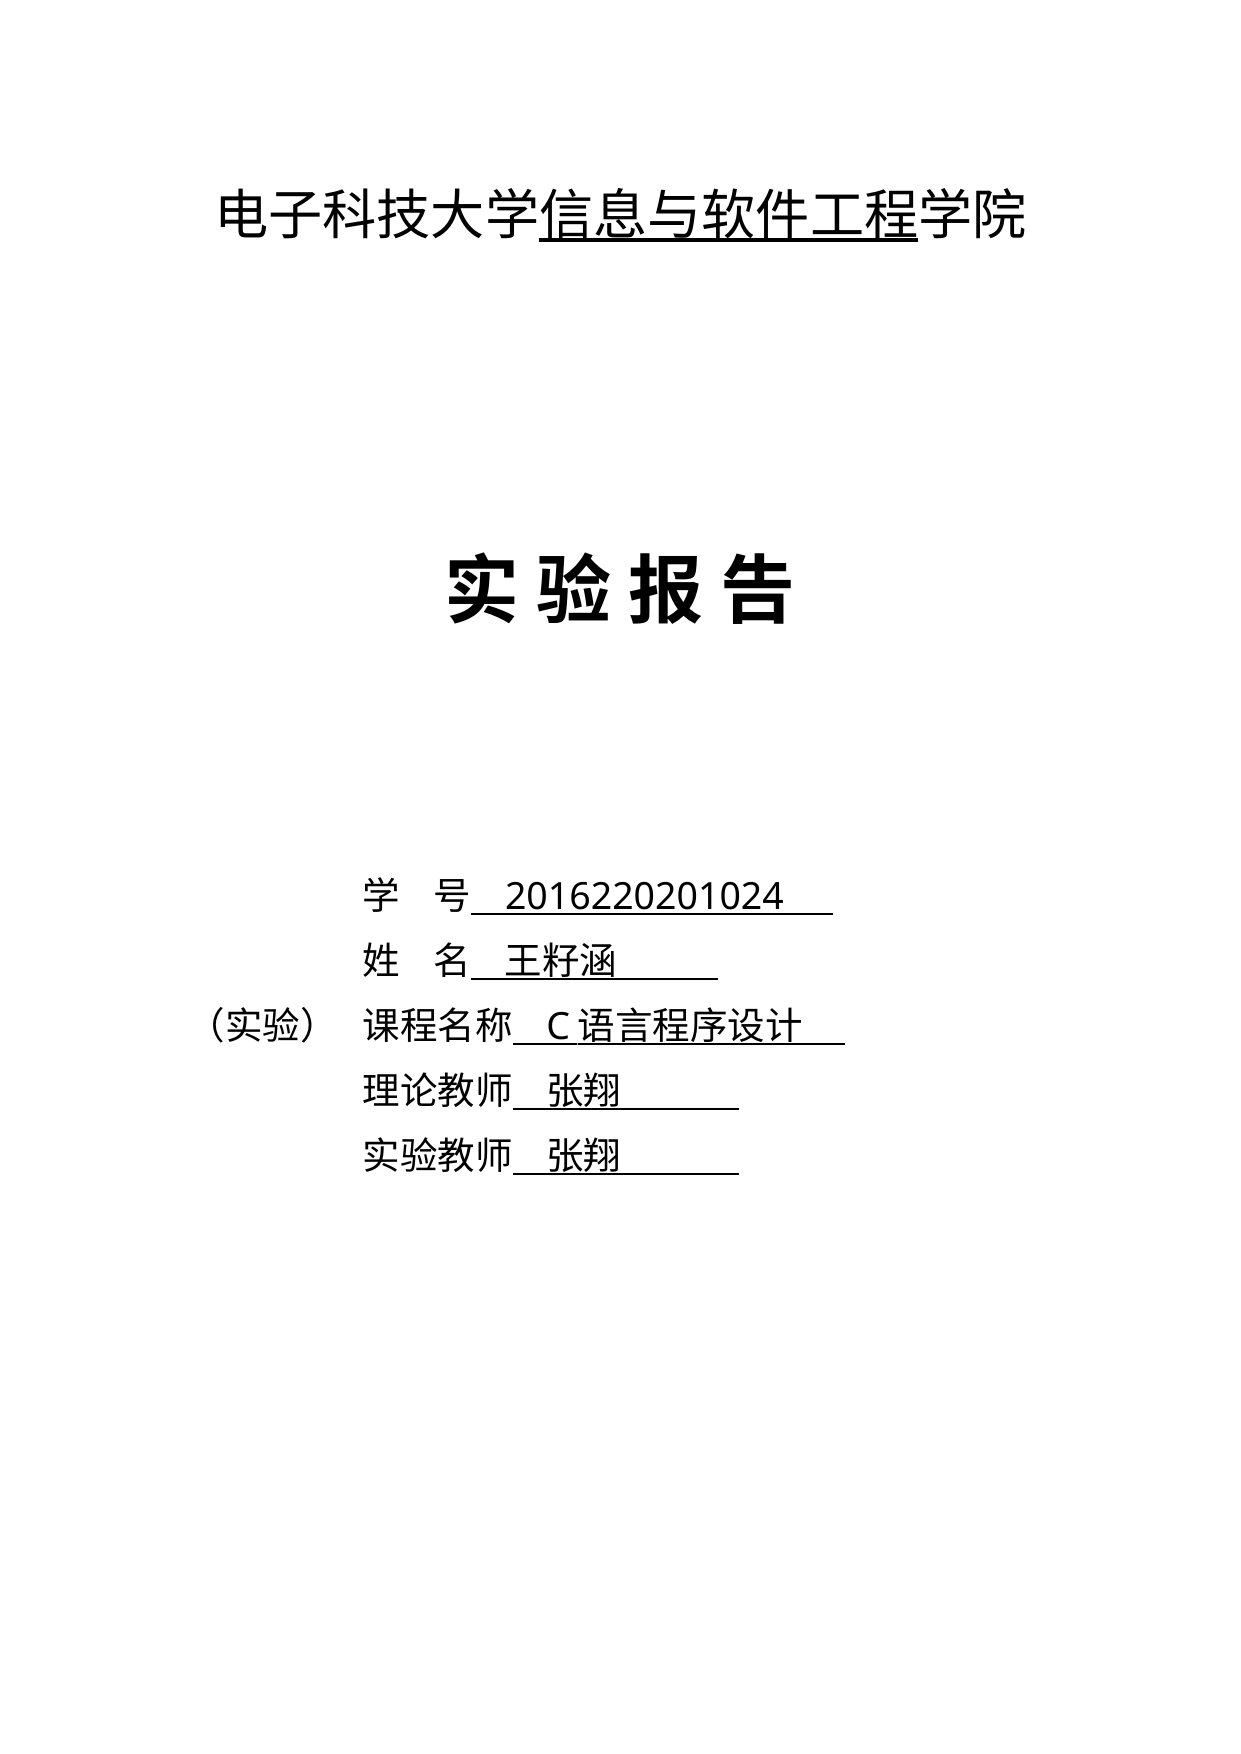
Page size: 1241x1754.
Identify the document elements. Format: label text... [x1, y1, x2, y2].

text 学 号 2016220201024 [319, 861, 1053, 926]
text 实验教师 张翔 [319, 1121, 1053, 1186]
text 电子科技大学信息与软件工程学院 [187, 162, 1053, 259]
text 姓 名 王籽涵 [362, 926, 1053, 991]
text （实验） 课程名称 C语言程序设计 [187, 991, 1053, 1056]
text 实 验 报 告 [187, 519, 1053, 649]
text 理论教师 张翔 [319, 1056, 1053, 1121]
